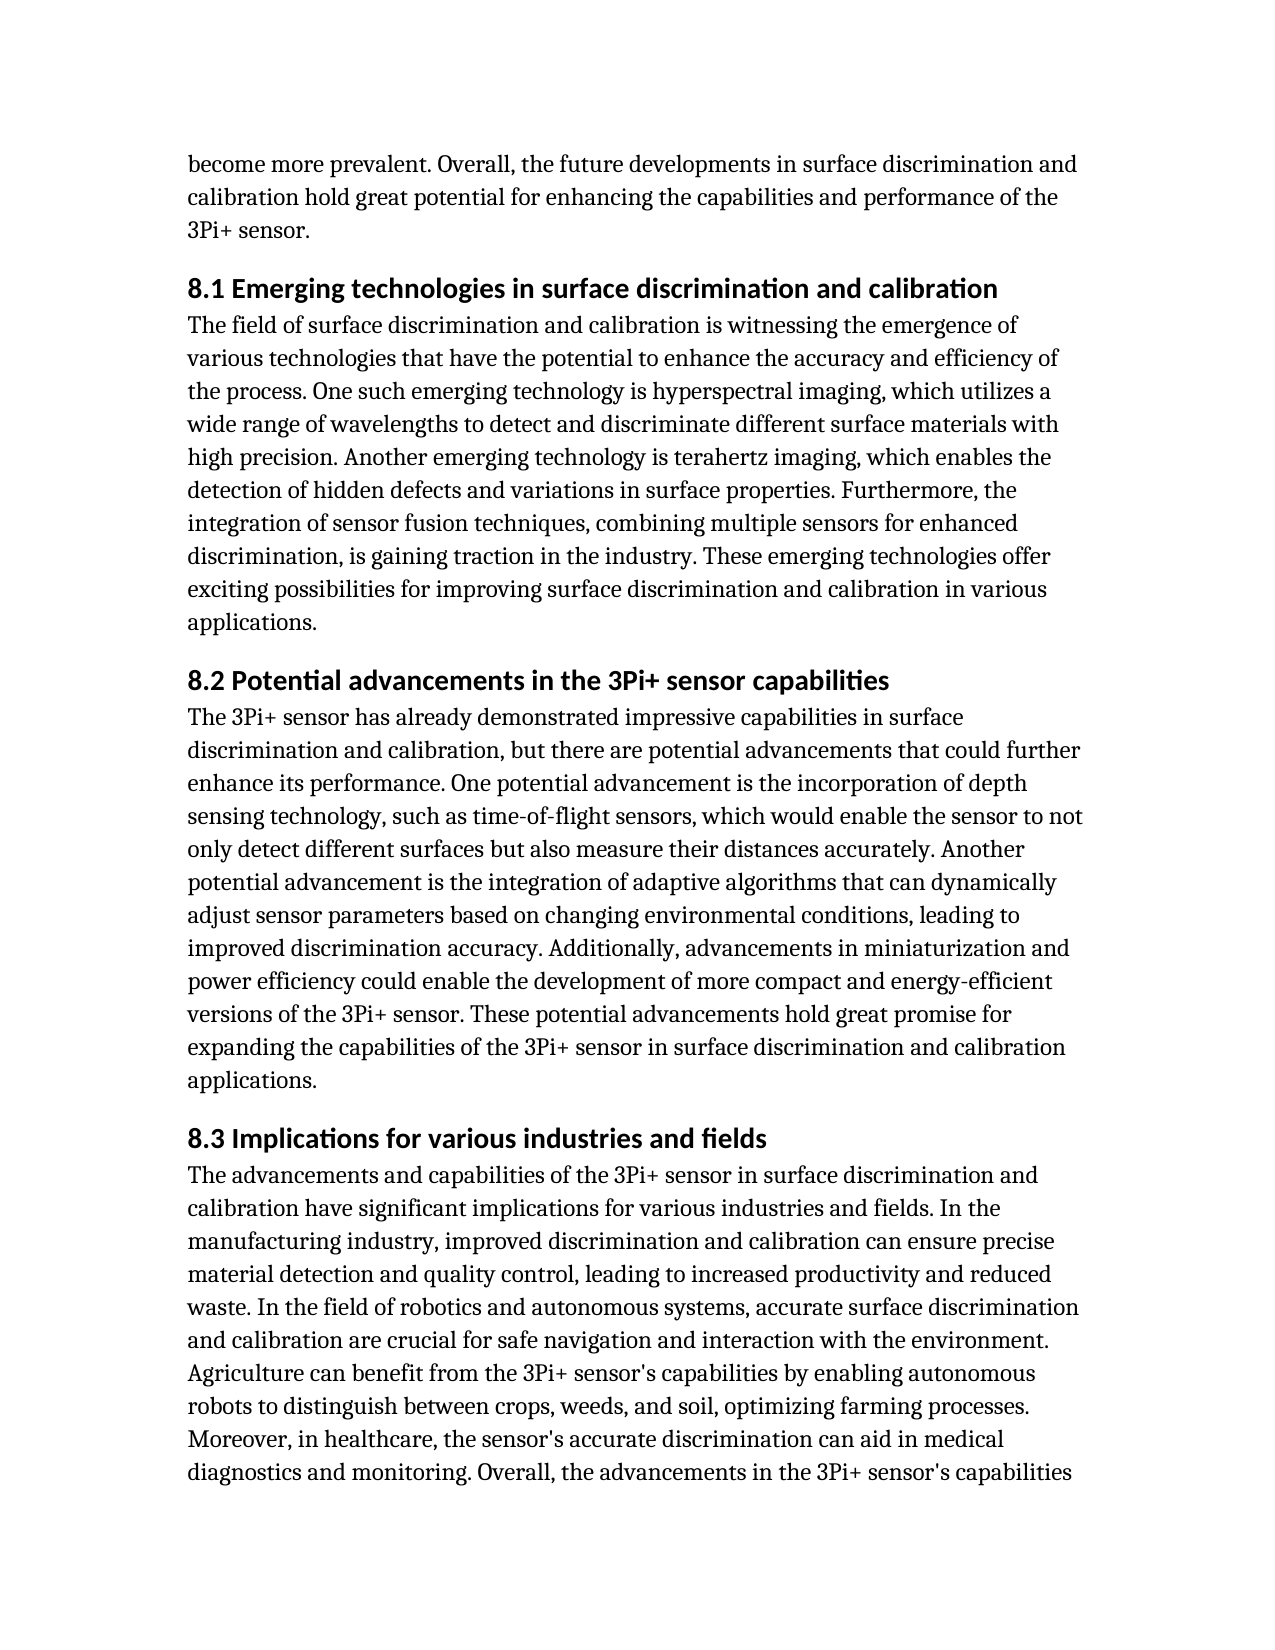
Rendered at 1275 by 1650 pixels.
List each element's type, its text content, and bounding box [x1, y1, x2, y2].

text The 3Pi+ sensor has already demonstrated impressive capabilities in surface discrimination and calibration, but there are potential advancements that could further enhance its performance. One potential advancement is the incorporation of depth sensing technology, such as time-of-flight sensors, which would enable the sensor to not only detect different surfaces but also measure their distances accurately. Another potential advancement is the integration of adaptive algorithms that can dynamically adjust sensor parameters based on changing environmental conditions, leading to improved discrimination accuracy. Additionally, advancements in miniaturization and power efficiency could enable the development of more compact and energy-efficient versions of the 3Pi+ sensor. These potential advancements hold great promise for expanding the capabilities of the 3Pi+ sensor in surface discrimination and calibration applications. [187, 703, 1087, 1095]
text The field of surface discrimination and calibration is witnessing the emergence of various technologies that have the potential to enhance the accuracy and efficiency of the process. One such emerging technology is hyperspectral imaging, which utilizes a wide range of wavelengths to detect and discriminate different surface materials with high precision. Another emerging technology is terahertz imaging, which enables the detection of hidden defects and variations in surface properties. Furthermore, the integration of sensor fusion techniques, combining multiple sensors for enhanced discrimination, is gaining traction in the industry. These emerging technologies offer exciting possibilities for improving surface discrimination and calibration in various applications. [187, 311, 1087, 637]
subtitle 8.2 Potential advancements in the 3Pi+ sensor capabilities [187, 662, 1087, 697]
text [187, 1161, 1087, 1487]
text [187, 150, 1087, 245]
subtitle 8.3 Implications for various industries and fields [187, 1120, 1087, 1156]
subtitle 8.1 Emerging technologies in surface discrimination and calibration [187, 270, 1087, 306]
